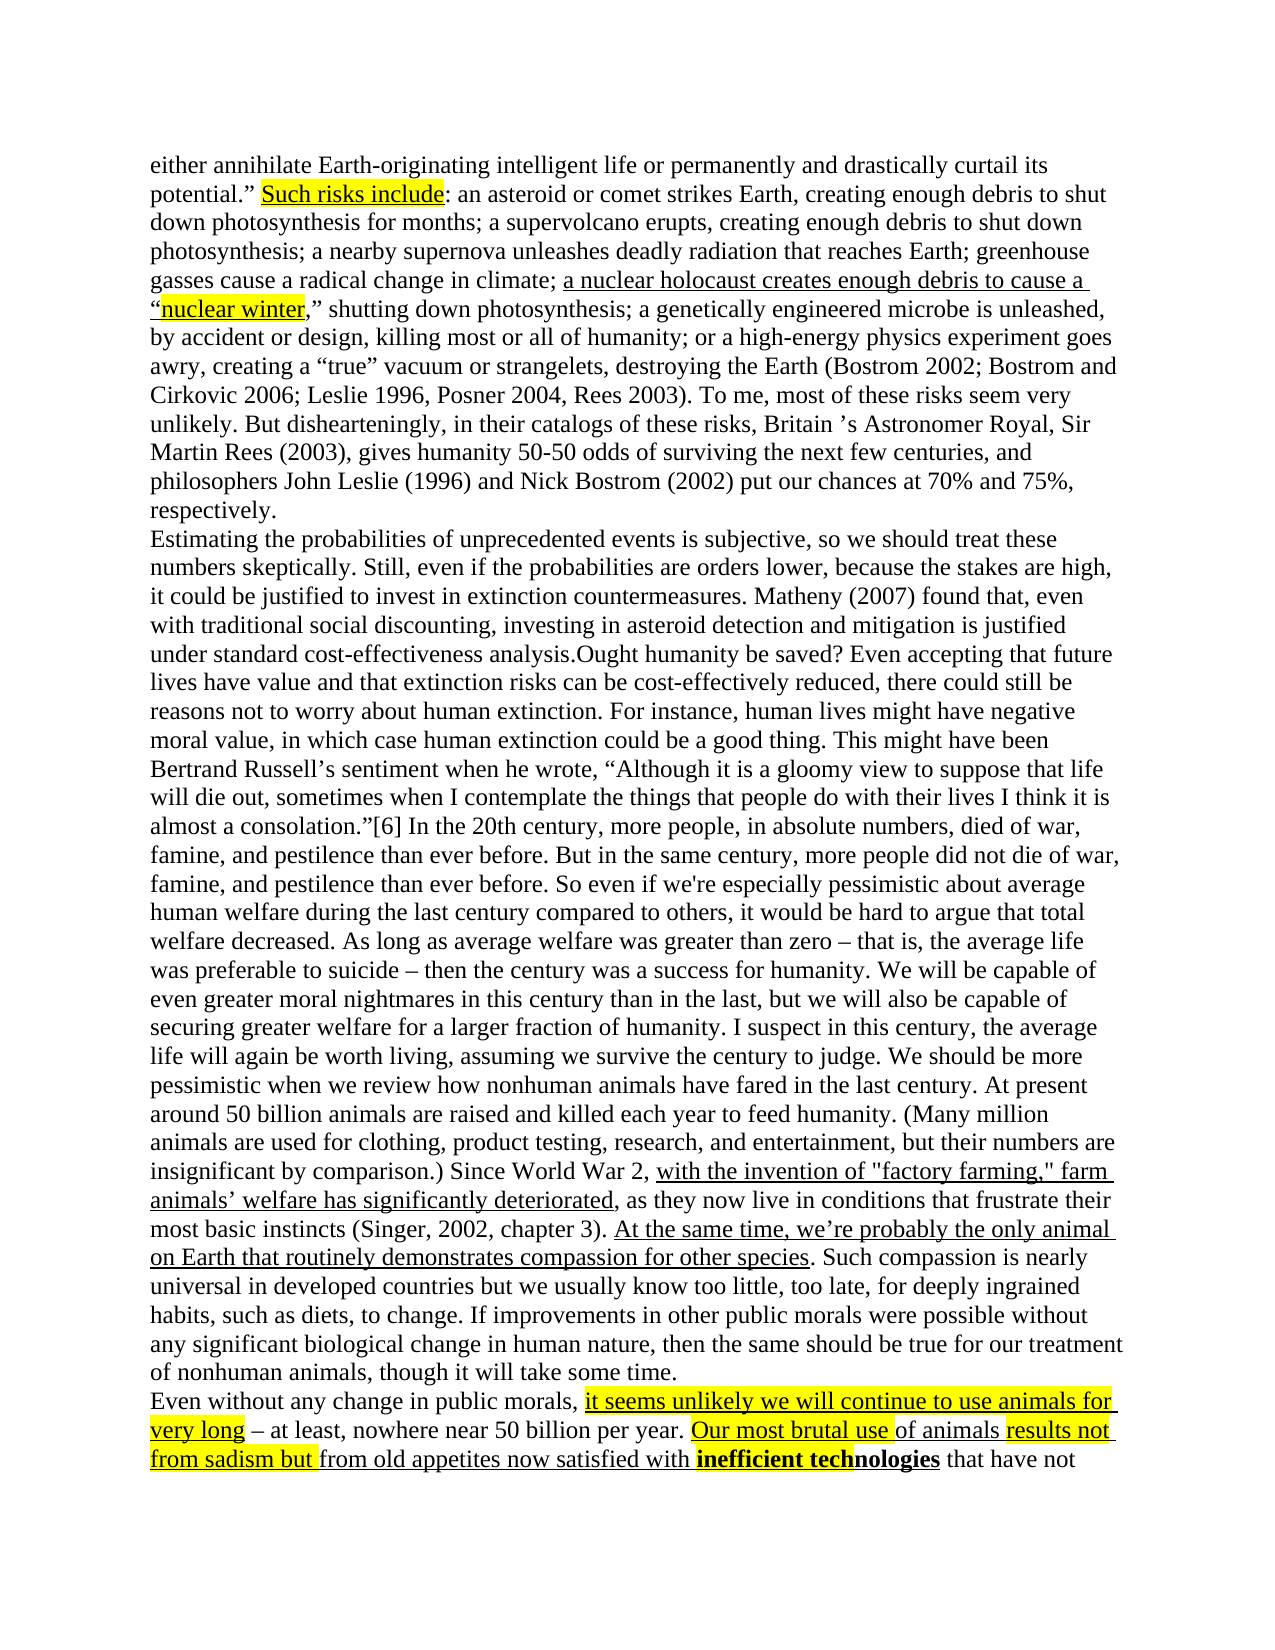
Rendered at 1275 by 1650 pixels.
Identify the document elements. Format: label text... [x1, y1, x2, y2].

text Estimating the probabilities of unprecedented events is subjective, so we should treat these numbers skeptically. Still, even if the probabilities are orders lower, because the stakes are high, it could be justified to invest in extinction countermeasures. Matheny (2007) found that, even with traditional social discounting, investing in asteroid detection and mitigation is justified under standard cost-effectiveness analysis.Ought humanity be saved? Even accepting that future lives have value and that extinction risks can be cost-effectively reduced, there could still be reasons not to worry about human extinction. For instance, human lives might have negative moral value, in which case human extinction could be a good thing. This might have been Bertrand Russell’s sentiment when he wrote, “Although it is a gloomy view to suppose that life will die out, sometimes when I contemplate the things that people do with their lives I think it is almost a consolation.”[6] In the 20th century, more people, in absolute numbers, died of war, famine, and pestilence than ever before. But in the same century, more people did not die of war, famine, and pestilence than ever before. So even if we're especially pessimistic about average human welfare during the last century compared to others, it would be hard to argue that total welfare decreased. As long as average welfare was greater than zero – that is, the average life was preferable to suicide – then the century was a success for humanity. We will be capable of even greater moral nightmares in this century than in the last, but we will also be capable of securing greater welfare for a larger fraction of humanity. I suspect in this century, the average life will again be worth living, assuming we survive the century to judge. We should be more pessimistic when we review how nonhuman animals have fared in the last century. At present around 50 billion animals are raised and killed each year to feed humanity. (Many million animals are used for clothing, product testing, research, and entertainment, but their numbers are insignificant by comparison.) Since World War 2, with the invention of "factory farming," farm animals’ welfare has significantly deteriorated, as they now live in conditions that frustrate their most basic instincts (Singer, 2002, chapter 3). At the same time, we’re probably the only animal on Earth that routinely demonstrates compassion for other species. Such compassion is nearly universal in developed countries but we usually know too little, too late, for deeply ingrained habits, such as diets, to change. If improvements in other public morals were possible without any significant biological change in human nature, then the same should be true for our treatment of nonhuman animals, though it will take some time. [150, 524, 1125, 1386]
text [150, 150, 1125, 524]
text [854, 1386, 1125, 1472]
